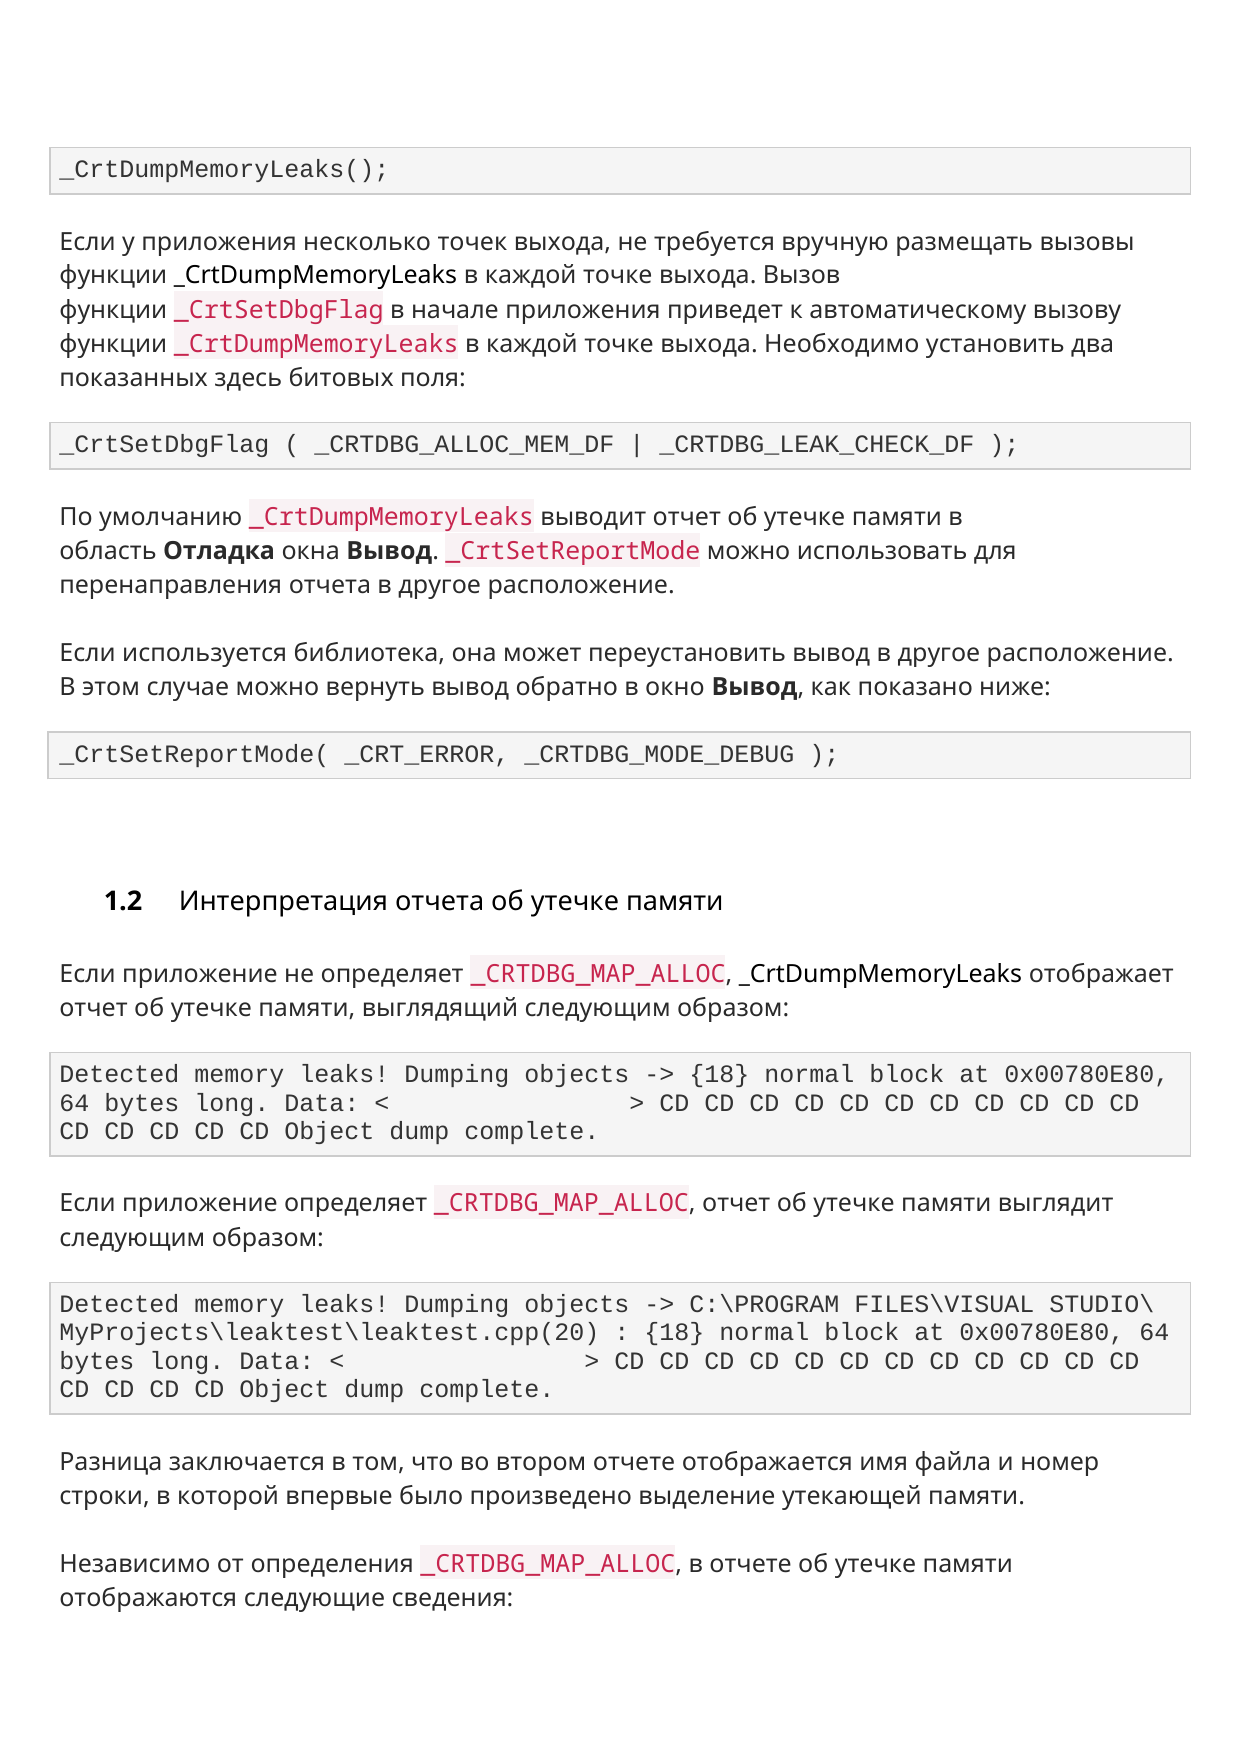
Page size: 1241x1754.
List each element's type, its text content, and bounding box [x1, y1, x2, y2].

text _CrtSetReportMode( _CRT_ERROR, _CRTDBG_MODE_DEBUG ); [49, 733, 1190, 778]
text Разница заключается в том, что во втором отчете отображается имя файла и номер строки, в которой впервые было произведено выделение утекающей памяти. [59, 1443, 1181, 1511]
text Если используется библиотека, она может переустановить вывод в другое расположение. В этом случае можно вернуть вывод обратно в окно Вывод, как показано ниже: [59, 635, 1181, 703]
text Detected memory leaks! Dumping objects -> C:\PROGRAM FILES\VISUAL STUDIO\MyProjects\leaktest\leaktest.cpp(20) : {18} normal block at 0x00780E80, 64 bytes long. Data: < > CD CD CD CD CD CD CD CD CD CD CD CD [51, 1283, 1190, 1367]
text Detected memory leaks! Dumping objects -> {18} normal block at 0x00780E80, 64 bytes long. Data: < > CD CD CD CD CD CD CD CD CD CD CD [51, 1053, 1190, 1108]
text _CrtDumpMemoryLeaks(); [51, 148, 1190, 193]
text CD CD CD CD Object dump complete. [51, 1367, 1190, 1413]
text CD CD CD CD CD Object dump complete. [51, 1108, 1190, 1155]
text Если приложение не определяет _CRTDBG_MAP_ALLOC, _CrtDumpMemoryLeaks отображает отчет об утечке памяти, выглядящий следующим образом: [59, 955, 1181, 1023]
text Если у приложения несколько точек выхода, не требуется вручную размещать вызовы функции _CrtDumpMemoryLeaks в каждой точке выхода. Вызов функции _CrtSetDbgFlag в начале приложения приведет к автоматическому вызову функции _CrtDumpMemoryLeaks в каждой точке выхода. Необходимо установить два показанных здесь битовых поля: [59, 223, 1181, 393]
text _CrtSetDbgFlag ( _CRTDBG_ALLOC_MEM_DF | _CRTDBG_LEAK_CHECK_DF ); [51, 423, 1190, 468]
text Если приложение определяет _CRTDBG_MAP_ALLOC, отчет об утечке памяти выглядит следующим образом: [59, 1185, 1181, 1253]
text По умолчанию _CrtDumpMemoryLeaks выводит отчет об утечке памяти в область Отладка окна Вывод. _CrtSetReportMode можно использовать для перенаправления отчета в другое расположение. [59, 498, 1181, 601]
list Интерпретация отчета об утечке памяти [103, 882, 1181, 918]
text Независимо от определения _CRTDBG_MAP_ALLOC, в отчете об утечке памяти отображаются следующие сведения: [59, 1545, 1181, 1613]
